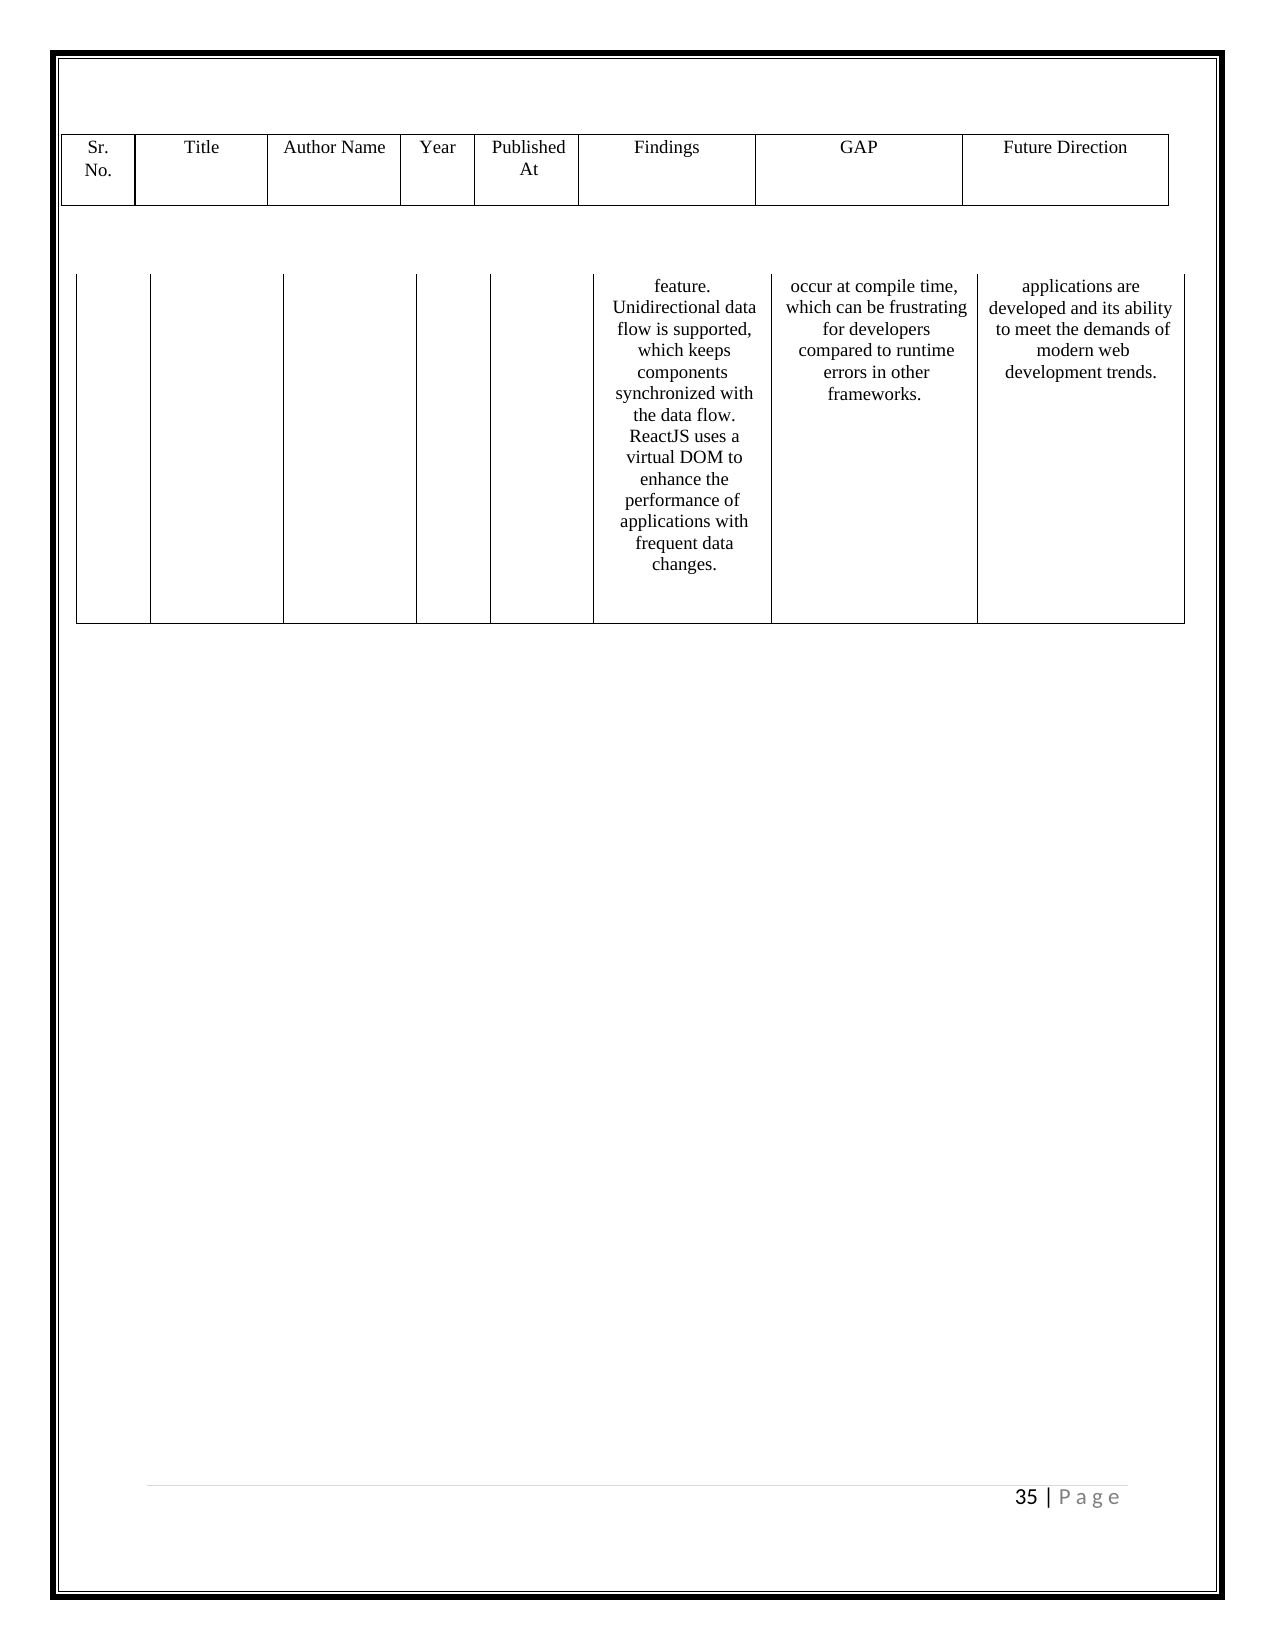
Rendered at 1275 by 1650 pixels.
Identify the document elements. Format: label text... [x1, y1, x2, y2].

table_header [77, 274, 150, 622]
table_header [491, 274, 593, 622]
table_header feature. Unidirectional data flow is supported, which keeps components synchronized with the data flow. ReactJS uses a virtual DOM to enhance the performance of applications with frequent data changes. [594, 274, 771, 622]
table_header applications are developed and its ability to meet the demands of modern web development trends. [978, 274, 1184, 622]
table_header [151, 274, 283, 622]
table_header occur at compile time, which can be frustrating for developers compared to runtime errors in other frameworks. [772, 274, 977, 622]
table_header [284, 274, 416, 622]
table_header [417, 274, 490, 622]
